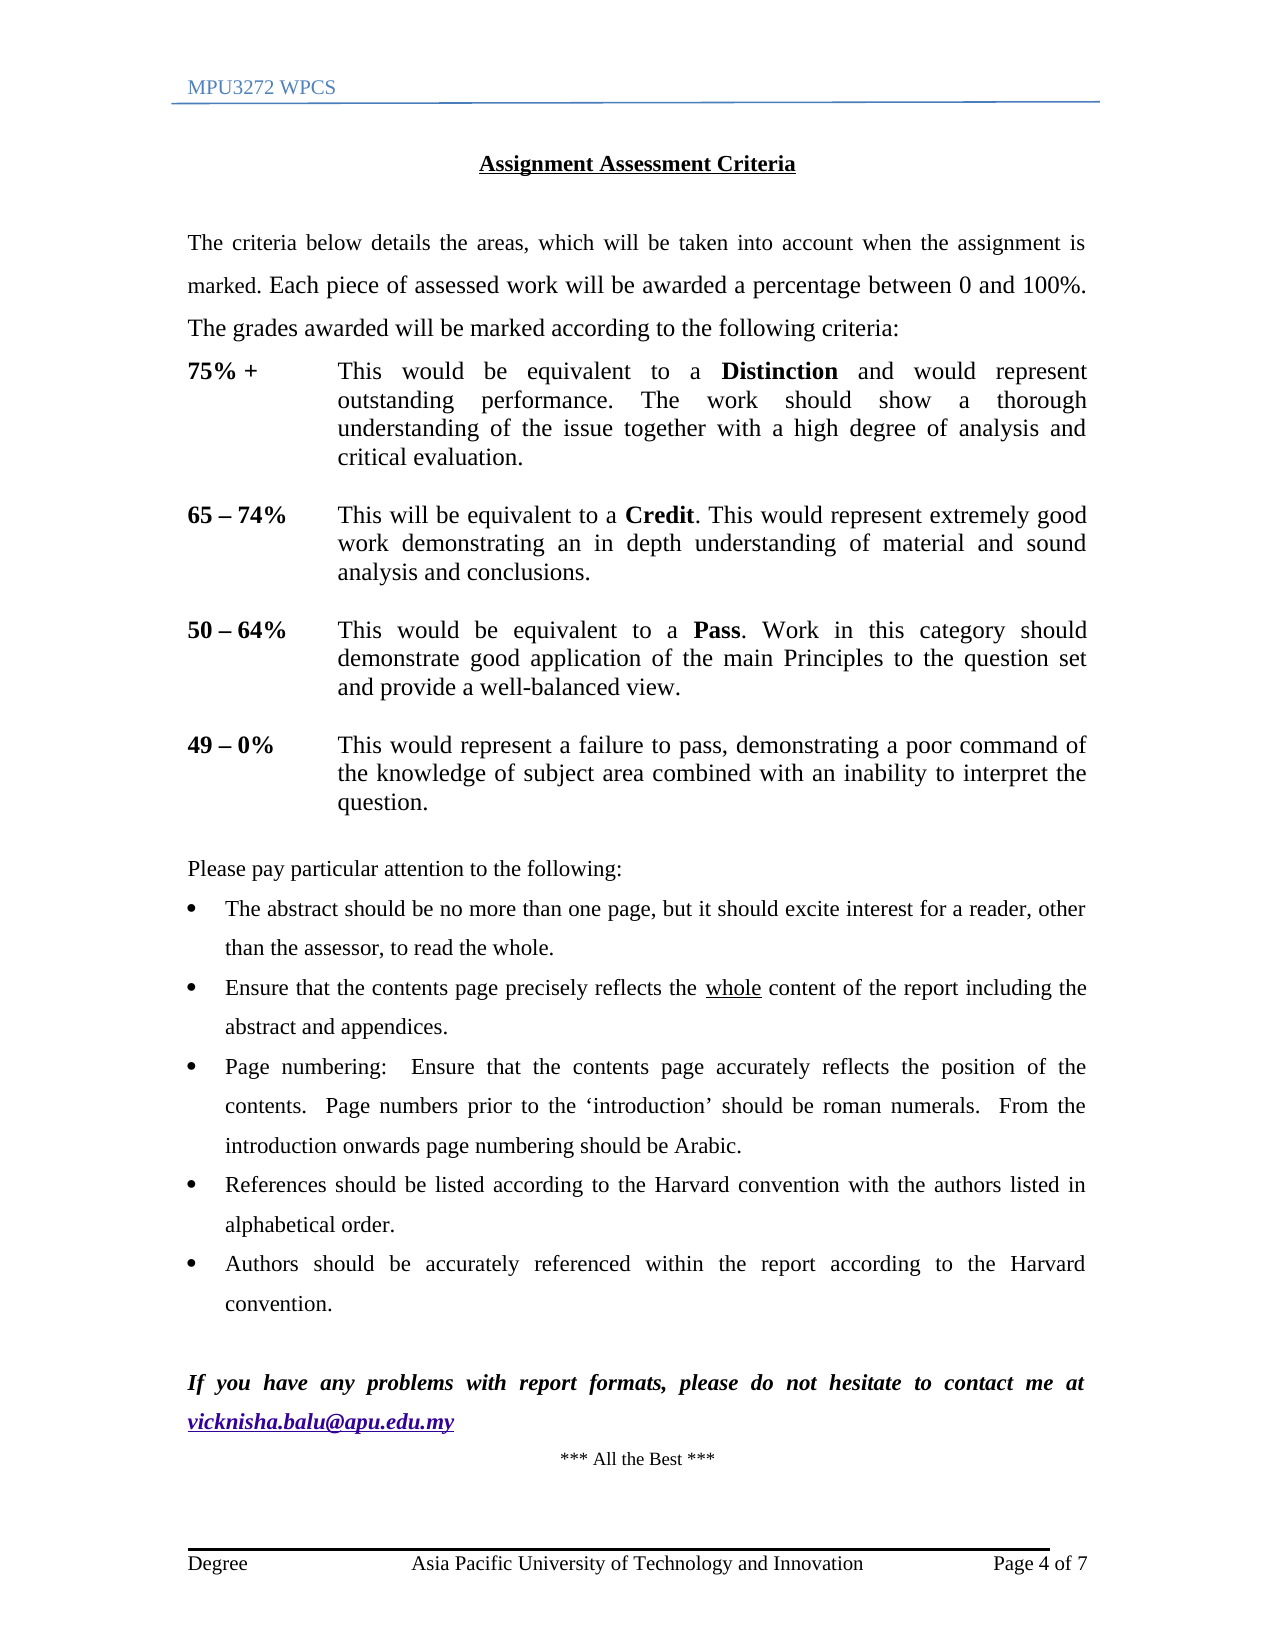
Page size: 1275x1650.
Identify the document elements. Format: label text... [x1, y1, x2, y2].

subtitle Assignment Assessment Criteria [187, 150, 1087, 176]
text The criteria below details the areas, which will be taken into account when the assignment is marked. Each piece of assessed work will be awarded a percentage between 0 and 100%. The grades awarded will be marked according to the following criteria: [187, 229, 1087, 342]
list The abstract should be no more than one page, but it should excite interest for a reader, other than the assessor, to read the whole. [187, 895, 1087, 961]
text If you have any problems with report formats, please do not hesitate to contact me at vicknisha.balu@apu.edu.my [187, 1369, 1087, 1434]
list Page numbering: Ensure that the contents page accurately reflects the position of the contents. Page numbers prior to the ‘introduction’ should be roman numerals. From the introduction onwards page numbering should be Arabic. [187, 1053, 1087, 1158]
text 50 – 64% This would be equivalent to a Pass. Work in this category should demonstrate good application of the main Principles to the question set and provide a well-balanced view. [187, 615, 1087, 701]
text 75% + This would be equivalent to a Distinction and would represent outstanding performance. The work should show a thorough understanding of the issue together with a high degree of analysis and critical evaluation. [187, 356, 1087, 471]
list Authors should be accurately referenced within the report according to the Harvard convention. [187, 1250, 1087, 1316]
text *** All the Best *** [187, 1448, 1087, 1469]
text Please pay particular attention to the following: [187, 855, 1087, 882]
text 65 – 74% This will be equivalent to a Credit. This would represent extremely good work demonstrating an in depth understanding of material and sound analysis and conclusions. [187, 500, 1087, 586]
list Ensure that the contents page precisely reflects the whole content of the report including the abstract and appendices. [187, 974, 1087, 1040]
list References should be listed according to the Harvard convention with the authors listed in alphabetical order. [187, 1171, 1087, 1237]
text 49 – 0% This would represent a failure to pass, demonstrating a poor command of the knowledge of subject area combined with an inability to interpret the question. [187, 730, 1087, 816]
